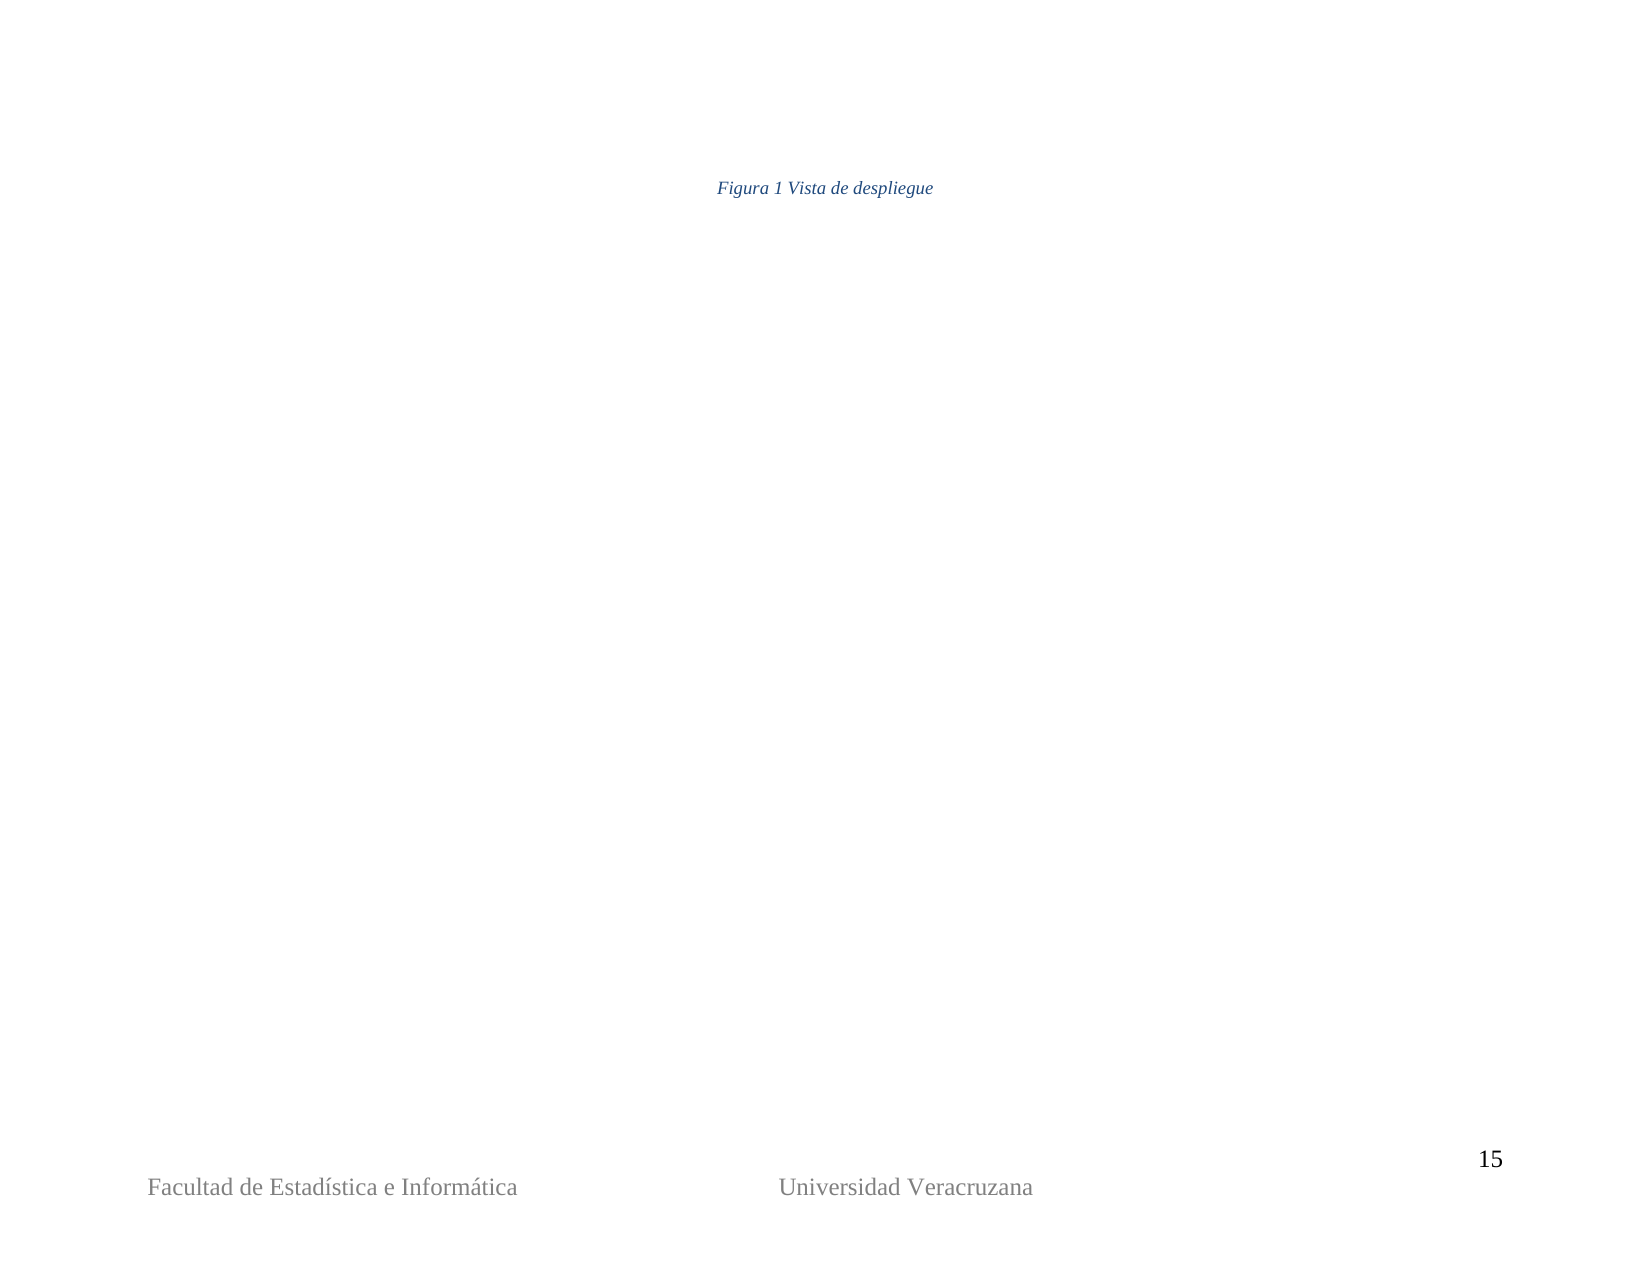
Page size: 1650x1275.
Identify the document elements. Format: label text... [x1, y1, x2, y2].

text Figura 1 Vista de despliegue [147, 177, 1503, 199]
